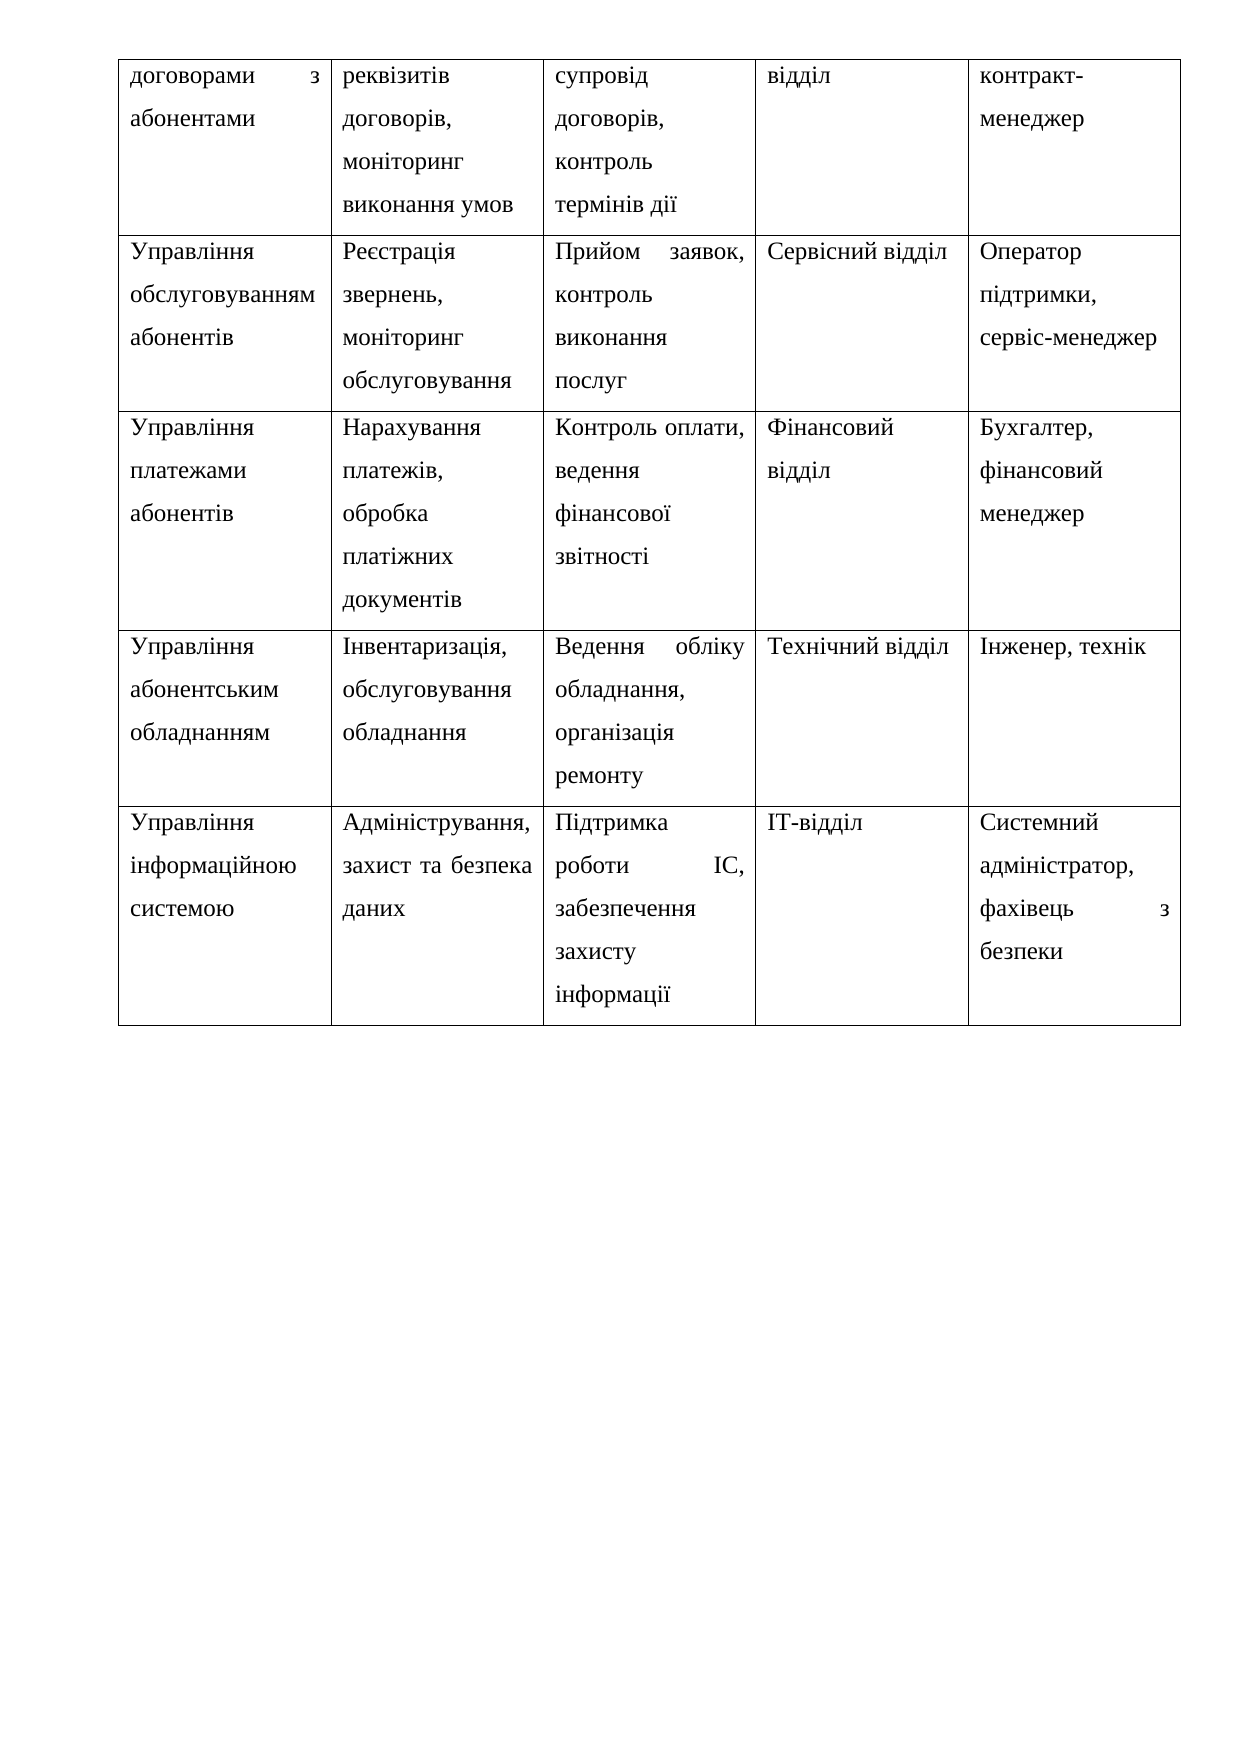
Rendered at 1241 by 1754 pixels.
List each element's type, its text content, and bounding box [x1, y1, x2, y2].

table_cell Адміністрування, захист та безпека даних [332, 807, 543, 1024]
table_cell Управління інформаційною системою [119, 807, 331, 1024]
table_cell Бухгалтер, фінансовий менеджер [969, 412, 1180, 630]
table_cell Ведення обліку обладнання, організація ремонту [544, 631, 755, 806]
table_cell Прийом заявок, контроль виконання послуг [544, 236, 755, 411]
table_cell Контроль оплати, ведення фінансової звітності [544, 412, 755, 630]
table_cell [544, 60, 755, 235]
table_cell Нарахування платежів, обробка платіжних документів [332, 412, 543, 630]
table_cell Системний адміністратор, фахівець з безпеки [969, 807, 1180, 1024]
table_cell Оператор підтримки, сервіс-менеджер [969, 236, 1180, 411]
table_cell Реєстрація звернень, моніторинг обслуговування [332, 236, 543, 411]
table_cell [119, 60, 331, 235]
table_cell ІТ-відділ [756, 807, 968, 1024]
table_cell Управління абонентським обладнанням [119, 631, 331, 806]
table_cell Інвентаризація, обслуговування обладнання [332, 631, 543, 806]
table_cell Управління обслуговуванням абонентів [119, 236, 331, 411]
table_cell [969, 60, 1180, 235]
table_cell Управління платежами абонентів [119, 412, 331, 630]
table_cell Підтримка роботи ІС, забезпечення захисту інформації [544, 807, 755, 1024]
table_cell Технічний відділ [756, 631, 968, 806]
table_cell Фінансовий відділ [756, 412, 968, 630]
table_cell Інженер, технік [969, 631, 1180, 806]
table_cell Юридичний відділ [756, 60, 968, 235]
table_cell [332, 60, 543, 235]
table_cell Сервісний відділ [756, 236, 968, 411]
